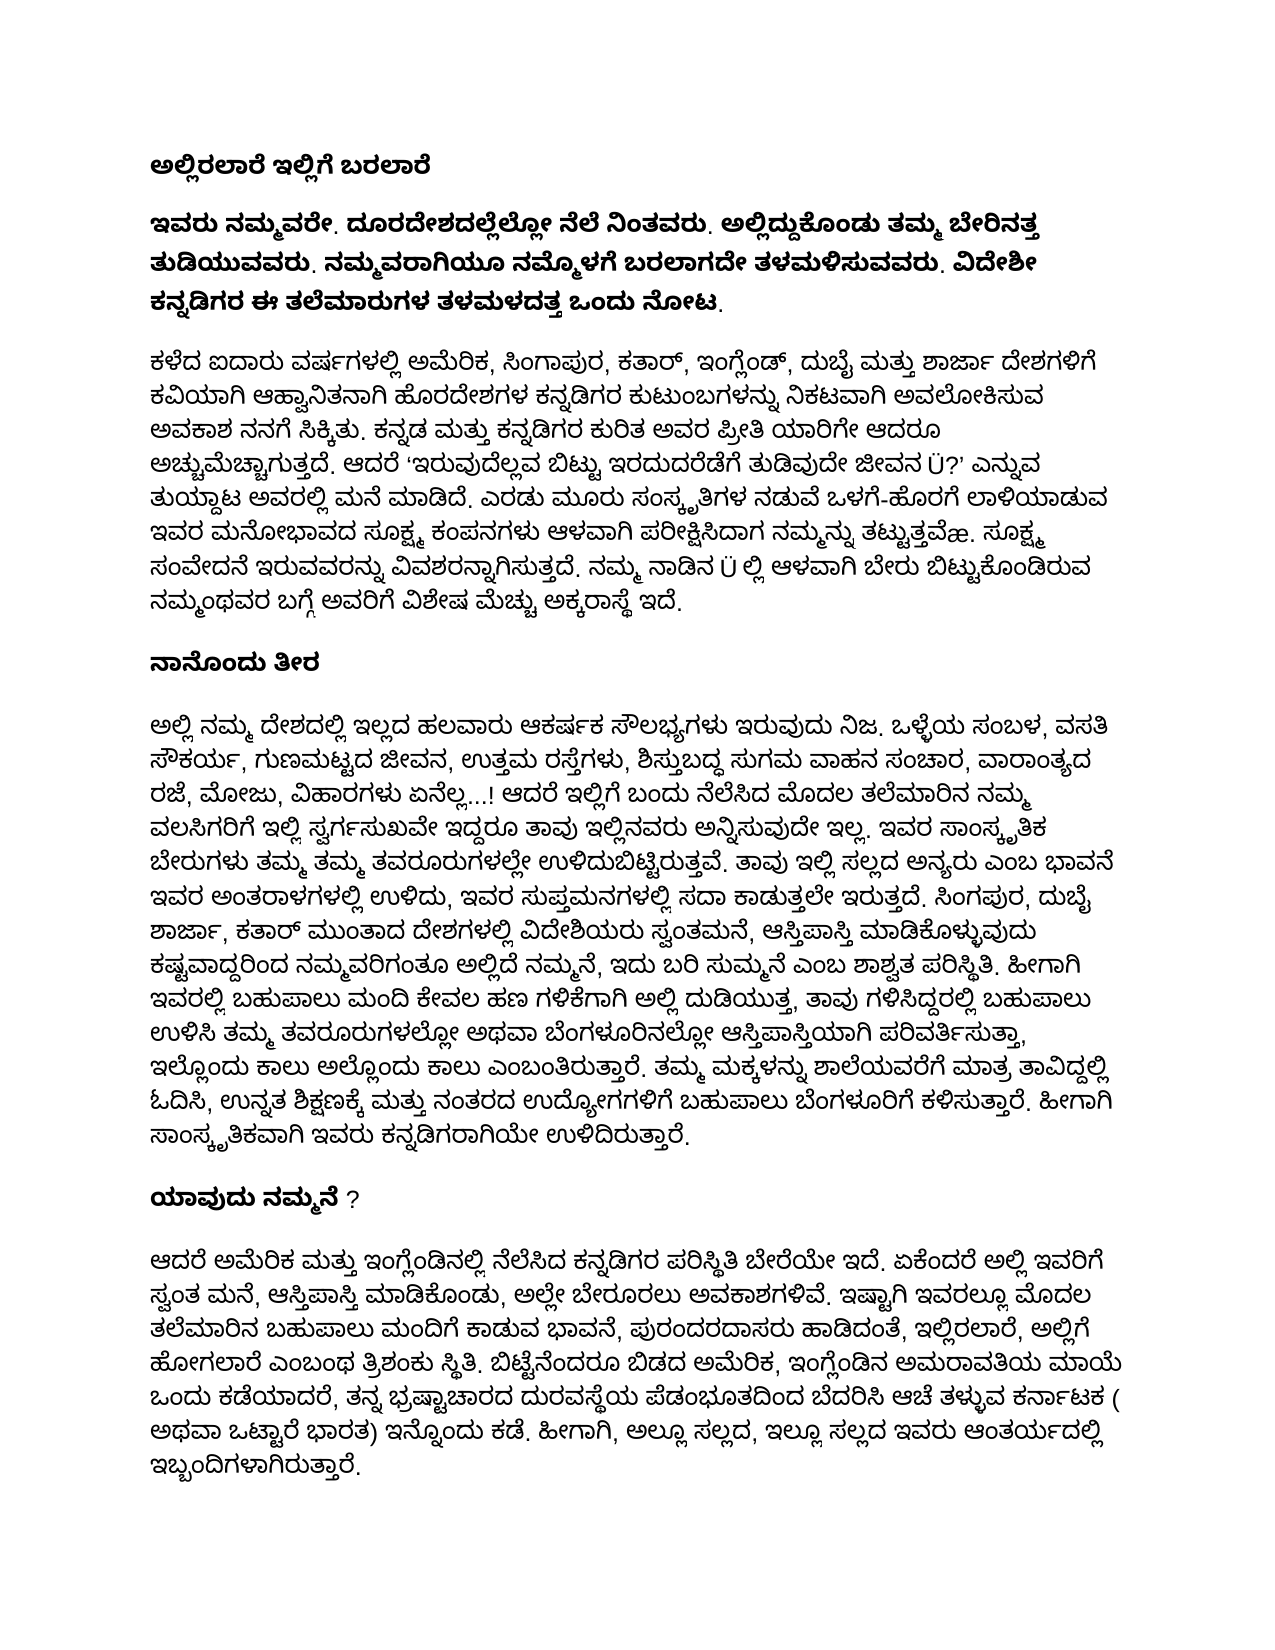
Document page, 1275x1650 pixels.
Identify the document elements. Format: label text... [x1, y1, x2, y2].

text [150, 681, 1125, 1483]
text ಕಳೆದ ಐದಾರು ವರ್ಷಗಳಲ್ಲಿ ಅಮೆರಿಕ, ಸಿಂಗಾಪುರ, ಕತಾರ್‌, ಇಂಗ್ಲೆಂಡ್‌, ದುಬೈ ಮತ್ತು ಶಾರ್ಜಾ ದೇಶಗಳಿಗೆ ಕವಿಯಾಗಿ ಆಹ್ವಾನಿತನಾಗಿ ಹೊರದೇಶಗಳ ಕನ್ನಡಿಗರ ಕುಟುಂಬಗಳನ್ನು ನಿಕಟವಾಗಿ ಅವಲೋಕಿಸುವ ಅವಕಾಶ ನನಗೆ ಸಿಕ್ಕಿತು. ಕನ್ನಡ ಮತ್ತು ಕನ್ನಡಿಗರ ಕುರಿತ ಅವರ ಪ್ರೀತಿ ಯಾರಿಗೇ ಆದರೂ ಅಚ್ಚುಮೆಚ್ಚಾಗುತ್ತದೆ. ಆದರೆ ‘ಇರುವುದೆಲ್ಲವ ಬಿಟ್ಟು ಇರದುದರೆಡೆಗೆ ತುಡಿವುದೇ ಜೀವನÜ?’ ಎನ್ನುವ ತುಯ್ದಾಟ ಅವರಲ್ಲಿ ಮನೆ ಮಾಡಿದೆ. ಎರಡು ಮೂರು ಸಂಸ್ಕೃತಿಗಳ ನಡುವೆ ಒಳಗೆ-ಹೊರಗೆ ಲಾಳಿಯಾಡುವ ಇವರ ಮನೋಭಾವದ ಸೂಕ್ಷ್ಮ ಕಂಪನಗಳು ಆಳವಾಗಿ ಪರೀಕ್ಷಿಸಿದಾಗ ನಮ್ಮನ್ನು ತಟ್ಟುತ್ತವೆæ. ಸೂಕ್ಷ್ಮ ಸಂವೇದನೆ ಇರುವವರನ್ನು ವಿವಶರನ್ನಾಗಿಸುತ್ತದೆ. ನಮ್ಮ ನಾಡಿನÜಲ್ಲಿ ಆಳವಾಗಿ ಬೇರು ಬಿಟ್ಟುಕೊಂಡಿರುವ ನಮ್ಮಂಥವರ ಬಗ್ಗೆ ಅವರಿಗೆ ವಿಶೇಷ ಮೆಚ್ಚು ಅಕ್ಕರಾಸ್ಥೆ ಇದೆ. ನಾನೊಂದು ತೀರ [150, 346, 1125, 681]
text ಅಲ್ಲಿರಲಾರೆ ಇಲ್ಲಿಗೆ ಬರಲಾರೆ [150, 150, 1125, 184]
text ಇವರು ನಮ್ಮವರೇ. ದೂರದೇಶದಲ್ಲೆಲ್ಲೋ ನೆಲೆ ನಿಂತವರು. ಅಲ್ಲಿದ್ದುಕೊಂಡು ತಮ್ಮ ಬೇರಿನತ್ತ ತುಡಿಯುವವರು. ನಮ್ಮವರಾಗಿಯೂ ನಮ್ಮೊಳಗೆ ಬರಲಾಗದೇ ತಳಮಳಿಸುವವರು. ವಿದೇಶೀ ಕನ್ನಡಿಗರ ಈ ತಲೆಮಾರುಗಳ ತಳಮಳದತ್ತ ಒಂದು ನೋಟ. [150, 207, 1125, 320]
